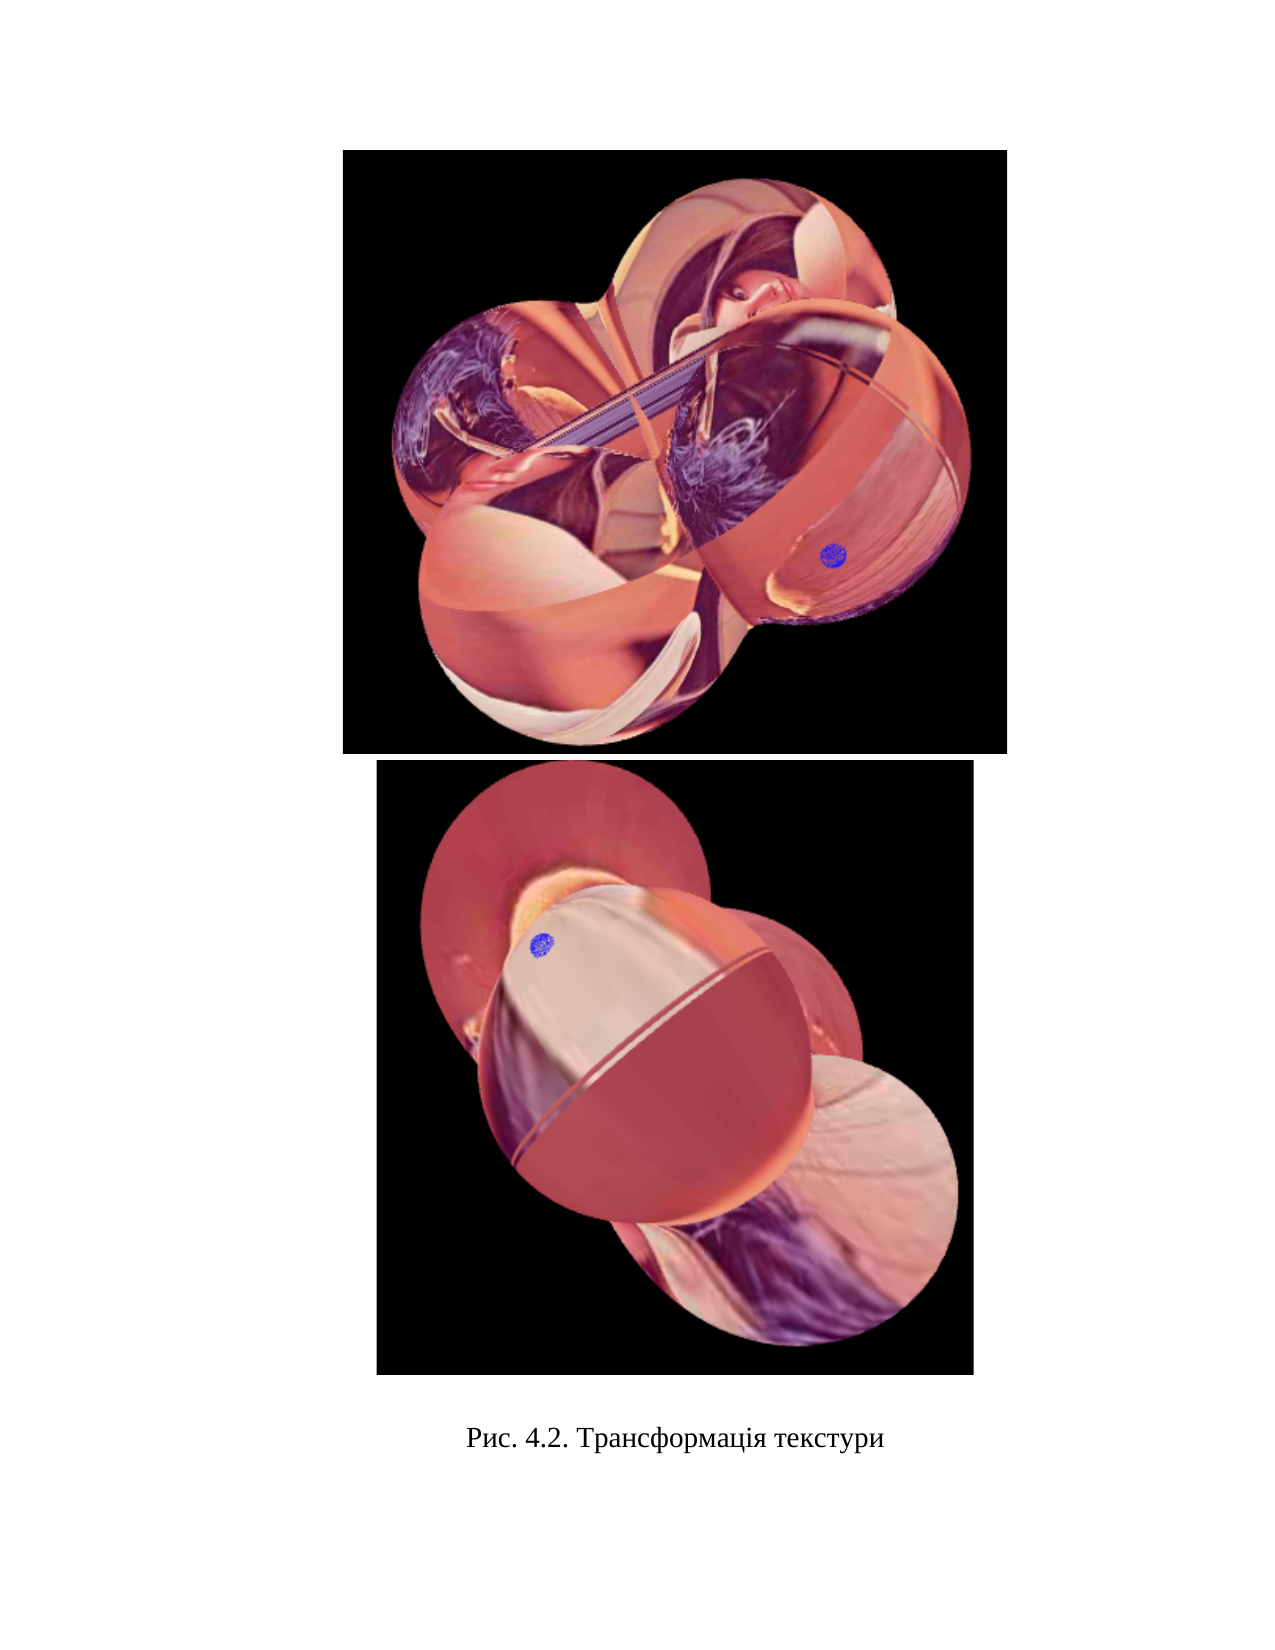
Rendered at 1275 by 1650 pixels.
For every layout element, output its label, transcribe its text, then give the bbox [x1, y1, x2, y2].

picture [342, 150, 1008, 754]
picture [376, 760, 974, 1375]
subtitle Рис. 4.2. Трансформація текстури [225, 1420, 1125, 1454]
